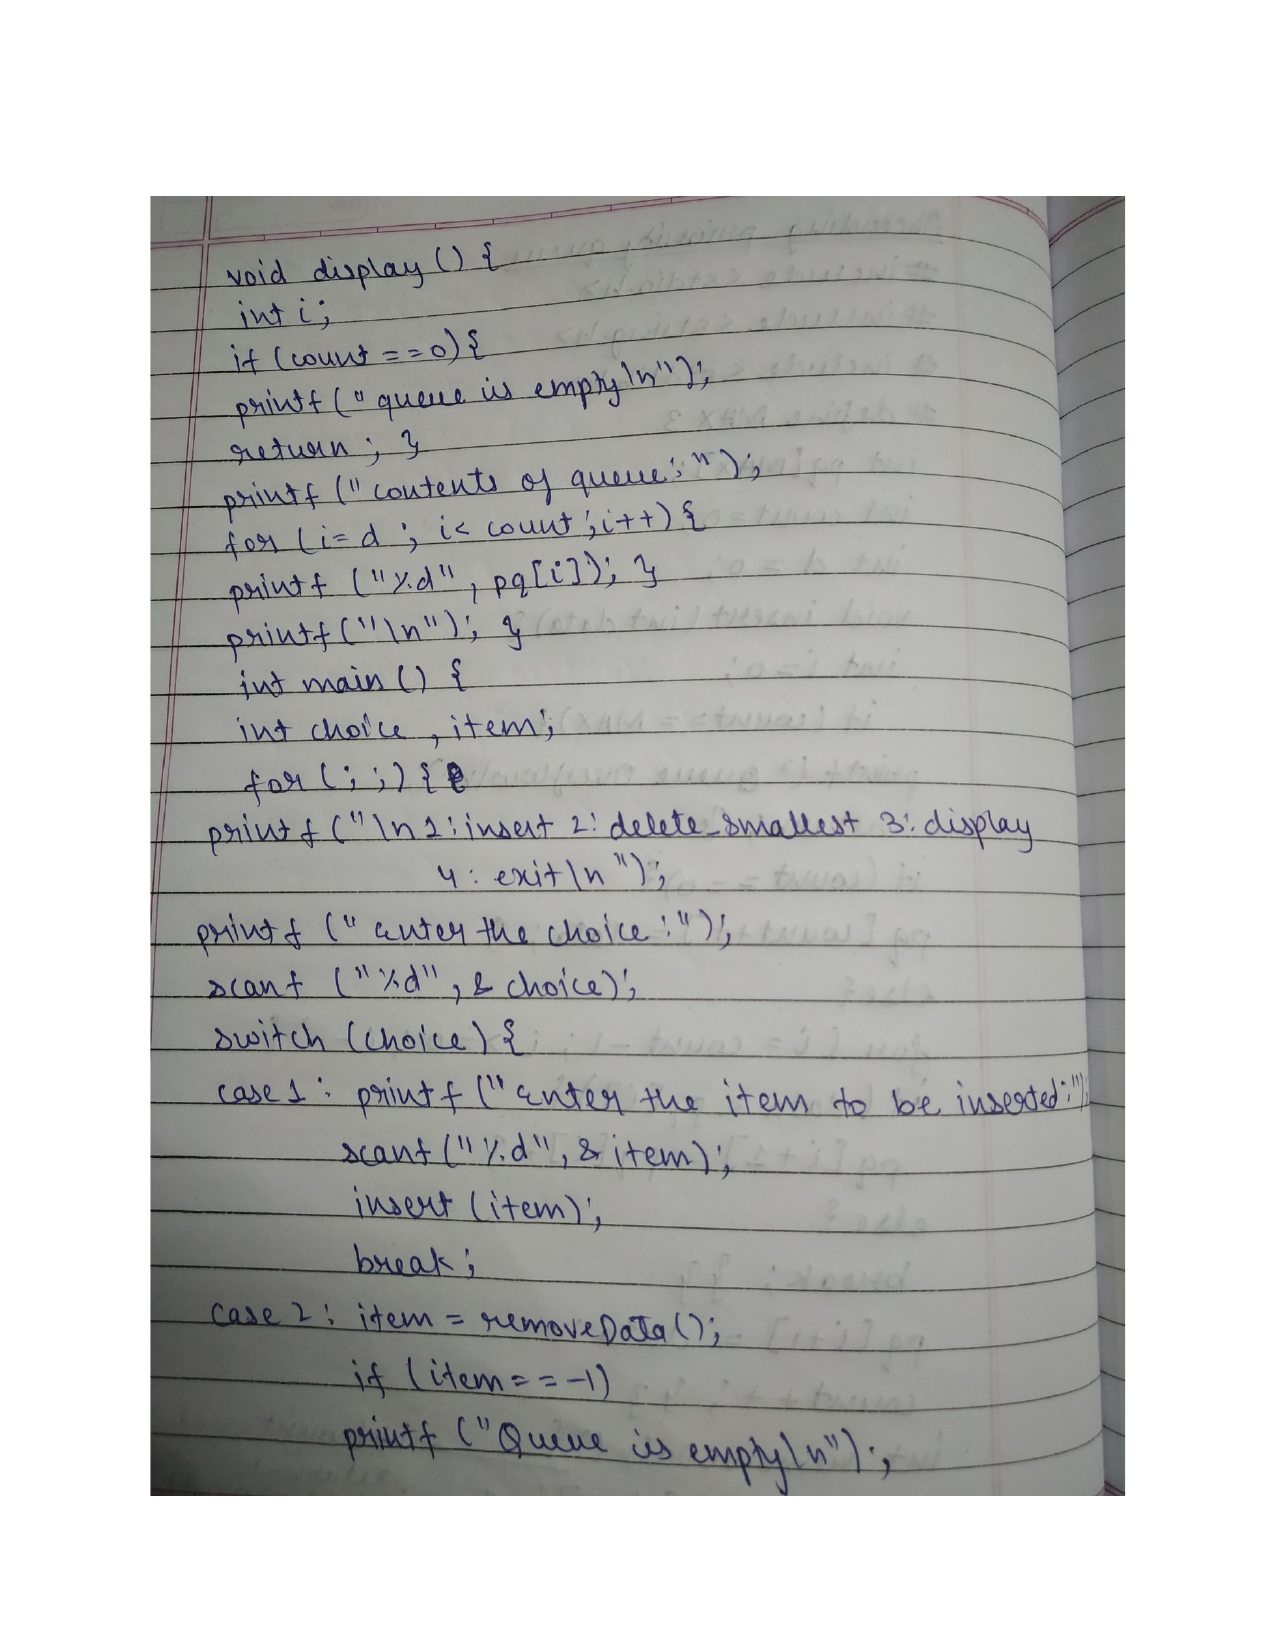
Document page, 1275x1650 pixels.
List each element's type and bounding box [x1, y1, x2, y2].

picture [150, 196, 1125, 1496]
